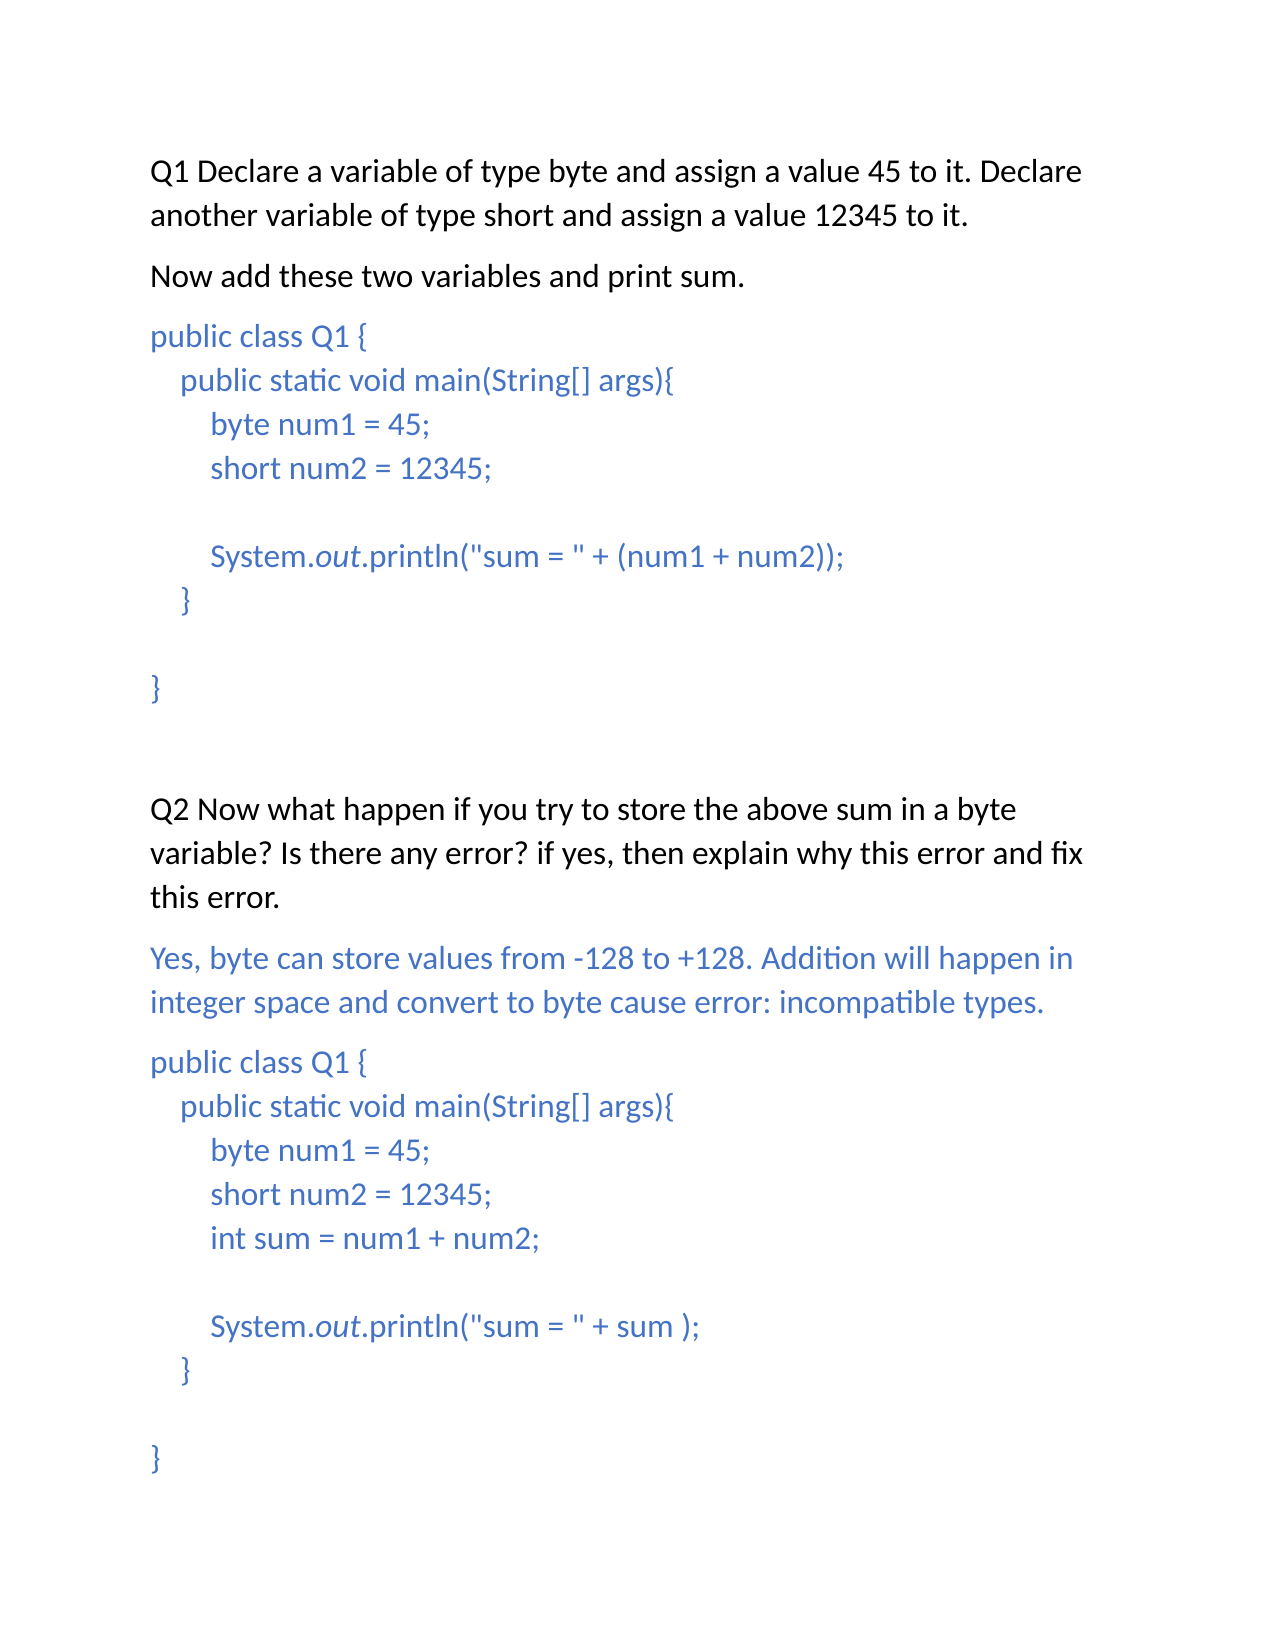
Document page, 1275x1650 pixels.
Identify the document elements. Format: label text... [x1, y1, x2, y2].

text public class Q1 { public static void main(String[] args){ byte num1 = 45; short num2 = 12345; System.out.println("sum = " + (num1 + num2)); } } [150, 315, 1125, 708]
text public class Q1 { public static void main(String[] args){ byte num1 = 45; short num2 = 12345; int sum = num1 + num2; System.out.println("sum = " + sum ); } } [150, 1041, 1125, 1478]
text Q2 Now what happen if you try to store the above sum in a byte variable? Is there any error? if yes, then explain why this error and fix this error. [150, 788, 1125, 917]
text Q1 Declare a variable of type byte and assign a value 45 to it. Declare another variable of type short and assign a value 12345 to it. [150, 150, 1125, 235]
text Now add these two variables and print sum. [150, 254, 1125, 295]
text Yes, byte can store values from -128 to +128. Addition will happen in integer space and convert to byte cause error: incompatible types. [150, 937, 1125, 1021]
